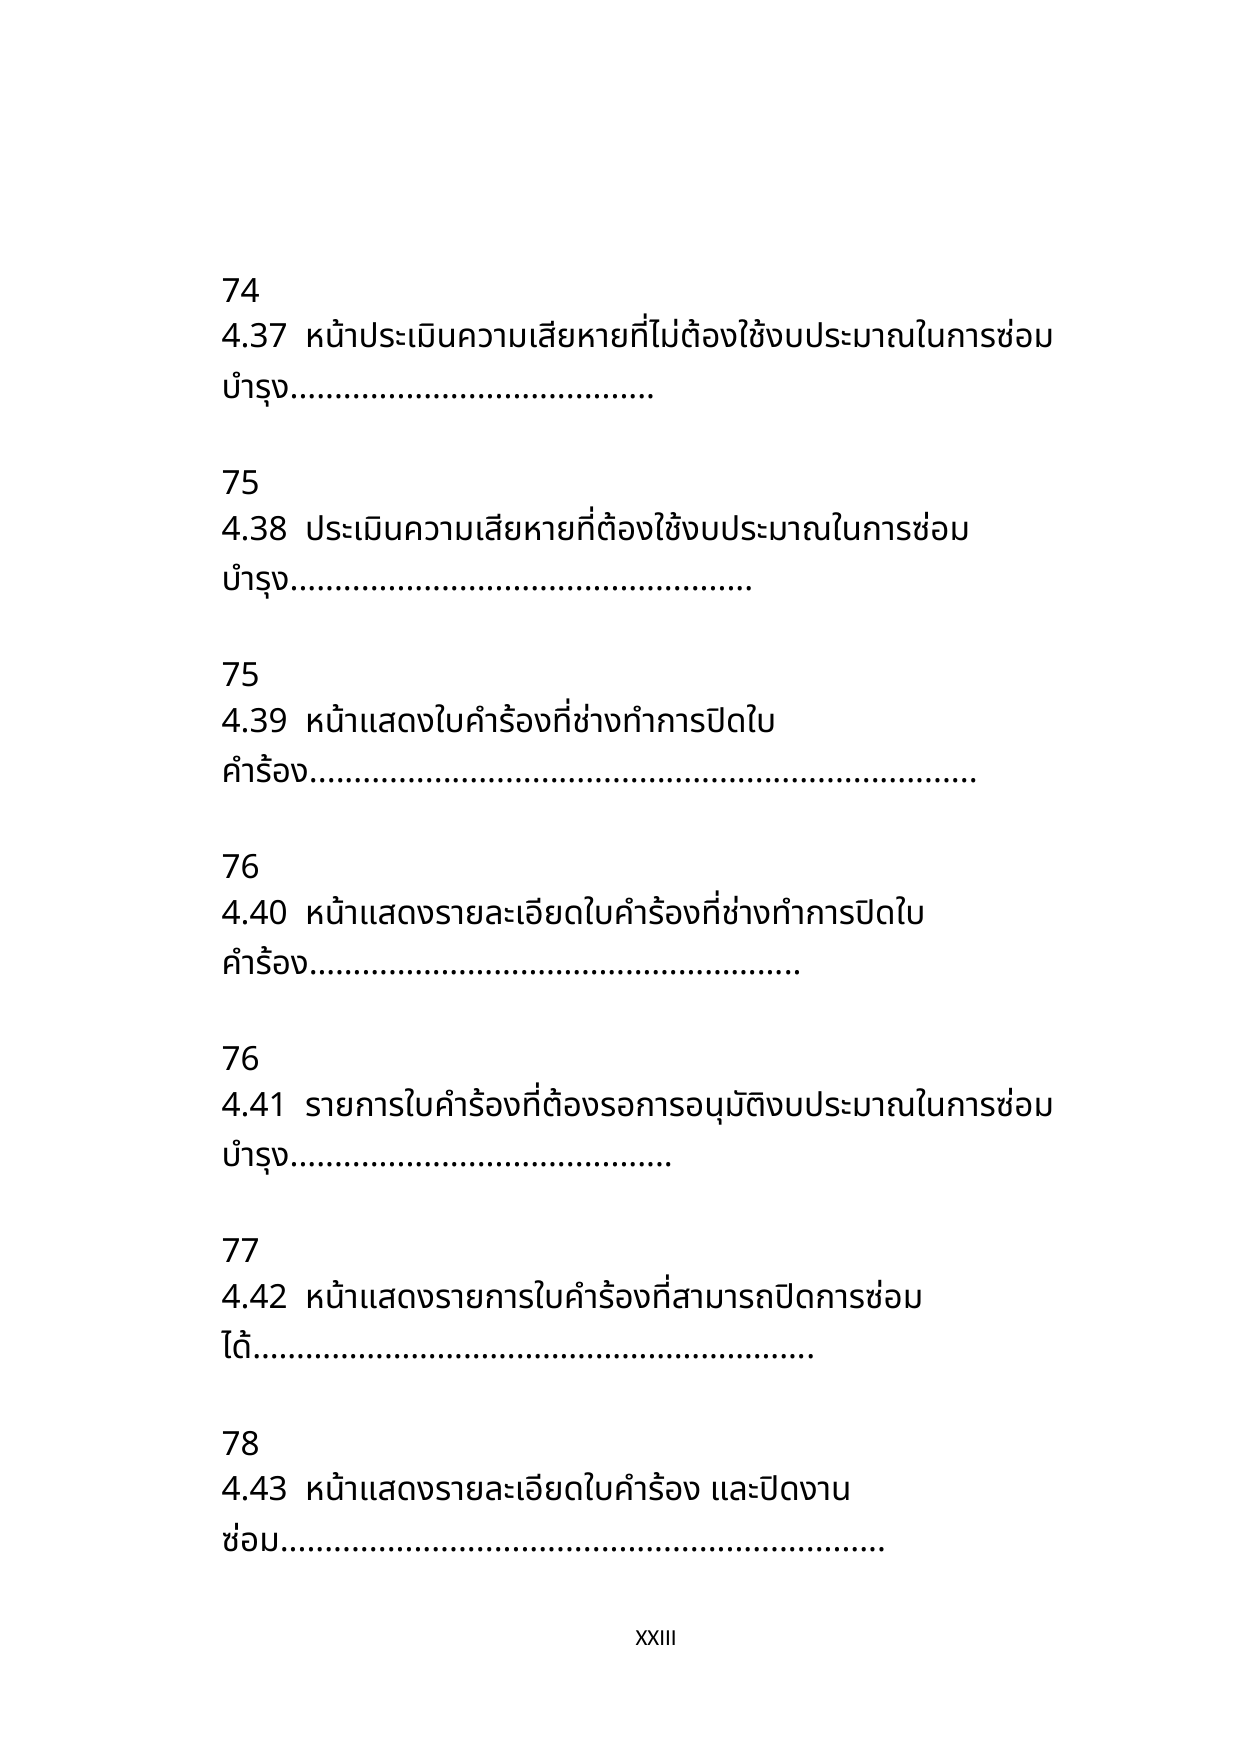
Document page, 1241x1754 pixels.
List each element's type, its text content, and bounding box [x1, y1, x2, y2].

text 4.42 หน้าแสดงรายการใบคำร้องที่สามารถปิดการซ่อมได้………………………………………………………. 78 [221, 1273, 1090, 1465]
text 4.41 รายการใบคำร้องที่ต้องรอการอนุมัติงบประมาณในการซ่อมบำรุง........................................... 77 [221, 1081, 1090, 1273]
text 4.40 หน้าแสดงรายละเอียดใบคำร้องที่ช่างทำการปิดใบคำร้อง……………………………………………….. 76 [221, 888, 1090, 1081]
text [221, 1465, 1090, 1566]
text 4.39 หน้าแสดงใบคำร้องที่ช่างทำการปิดใบคำร้อง........................................................................... 76 [221, 696, 1090, 888]
text 4.37 หน้าประเมินความเสียหายที่ไม่ต้องใช้งบประมาณในการซ่อมบำรุง......................................... 75 [221, 312, 1090, 504]
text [221, 221, 1090, 312]
text 4.38 ประเมินความเสียหายที่ต้องใช้งบประมาณในการซ่อมบำรุง.................................................... 75 [221, 504, 1090, 696]
